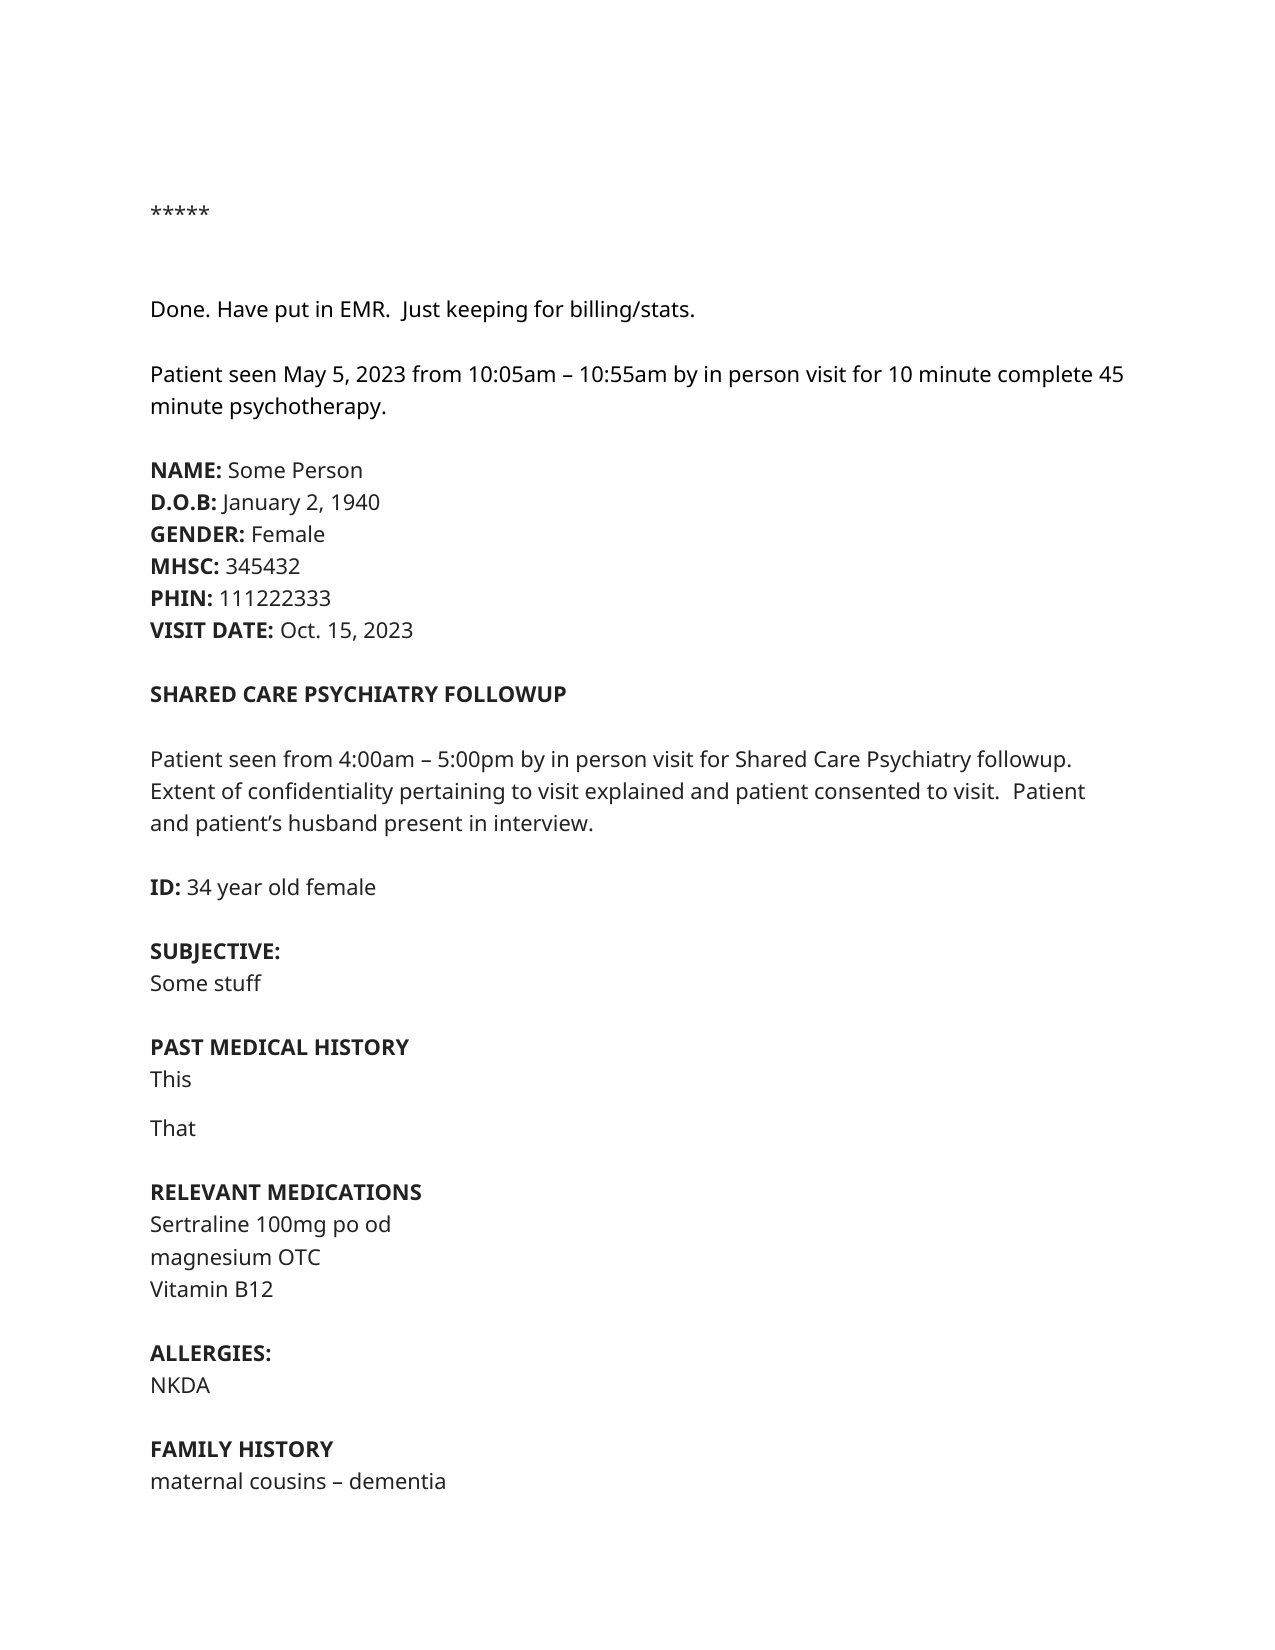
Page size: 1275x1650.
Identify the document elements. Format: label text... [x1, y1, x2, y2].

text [150, 1113, 1125, 1496]
text ***** [150, 199, 1125, 228]
text Done. Have put in EMR. Just keeping for billing/stats. Patient seen May 5, 2023 from 10:05am – 10:55am by in person visit for 10 minute complete 45 minute psychotherapy. NAME: Some Person D.O.B: January 2, 1940 GENDER: Female MHSC: 345432 PHIN: 111222333 VISIT DATE: Oct. 15, 2023 SHARED CARE PSYCHIATRY FOLLOWUP Patient seen from 4:00am – 5:00pm by in person visit for Shared Care Psychiatry followup. Extent of confidentiality pertaining to visit explained and patient consented to visit. Patient and patient’s husband present in interview. ID: 34 year old female SUBJECTIVE: Some stuff PAST MEDICAL HISTORY This [150, 294, 1125, 1094]
